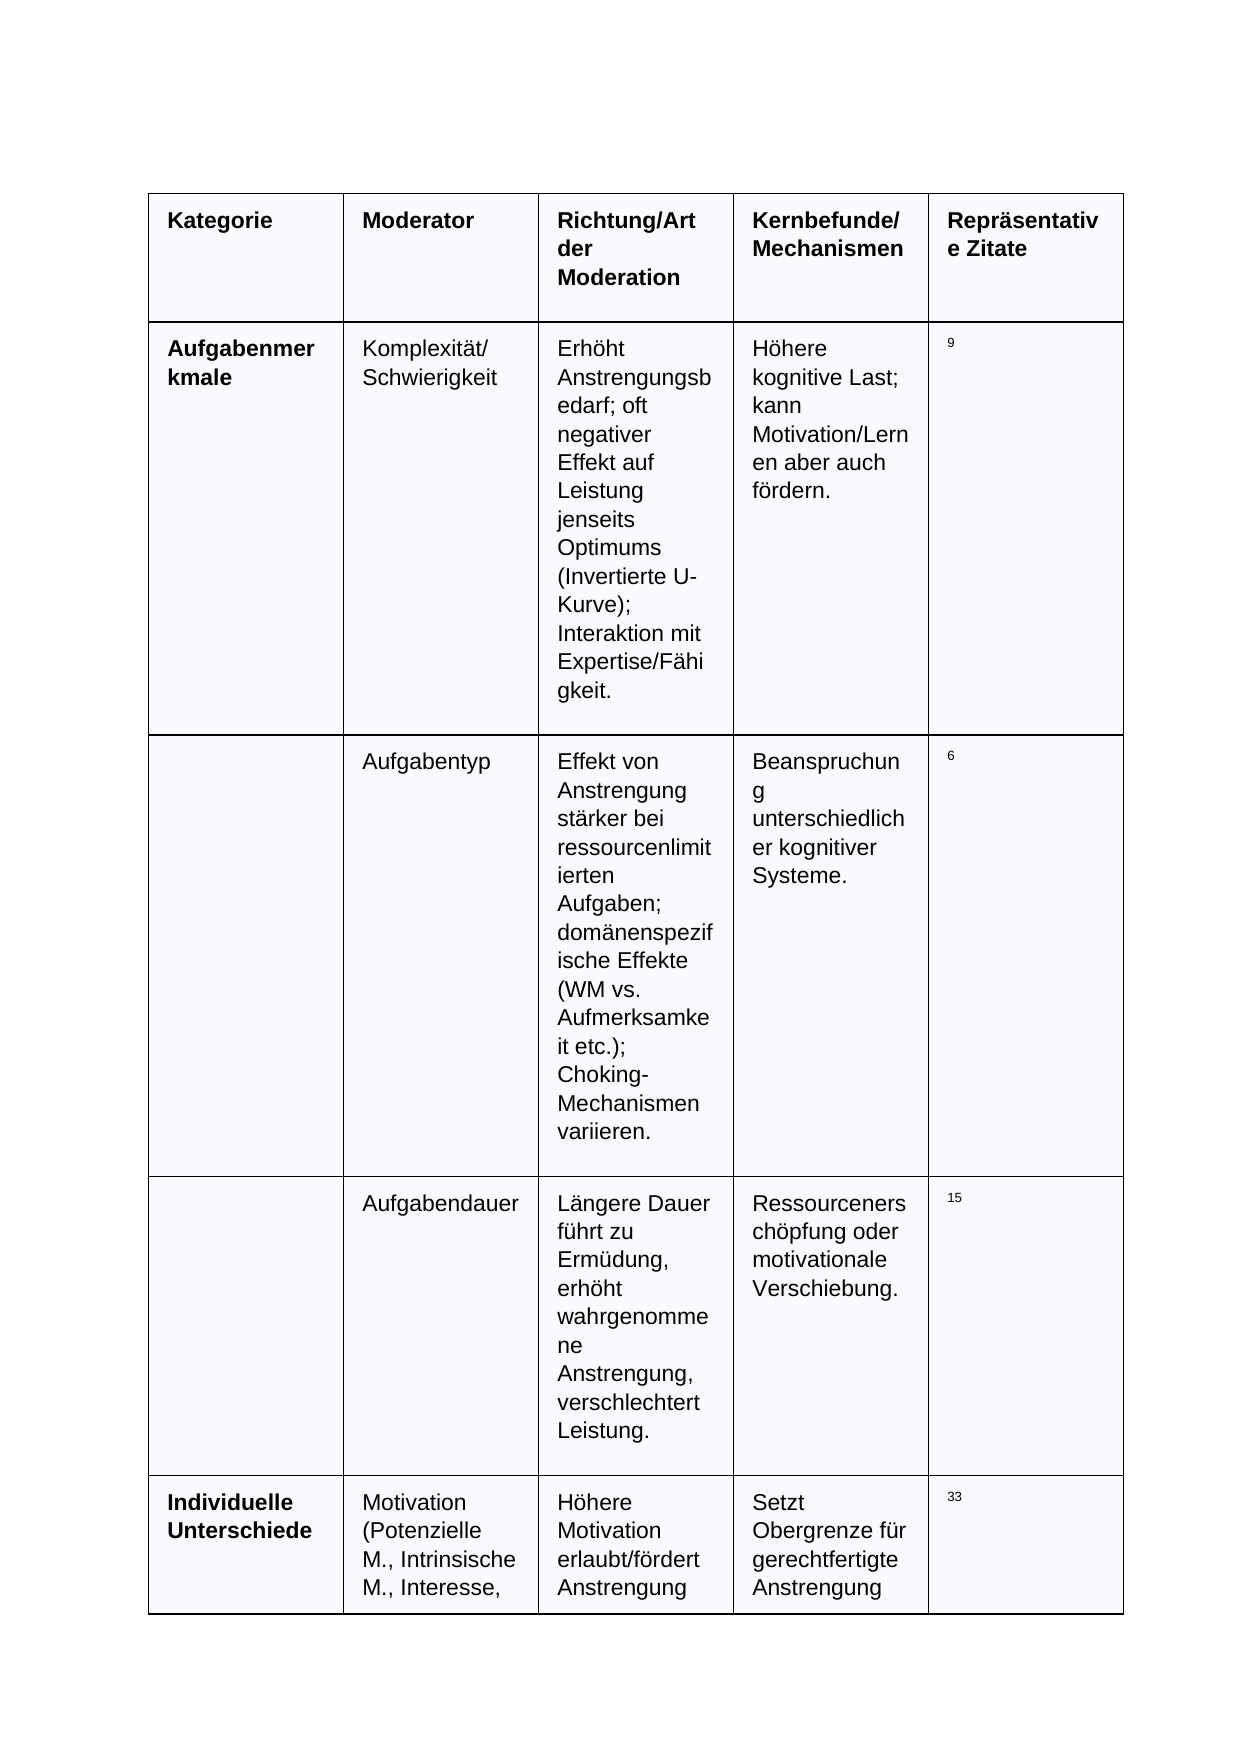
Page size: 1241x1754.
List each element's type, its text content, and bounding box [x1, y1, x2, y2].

table_cell Erhöht Anstrengungsbedarf; oft negativer Effekt auf Leistung jenseits Optimums (Invertierte U-Kurve); Interaktion mit Expertise/Fähigkeit. [539, 323, 733, 734]
table_cell Effekt von Anstrengung stärker bei ressourcenlimitierten Aufgaben; domänenspezifische Effekte (WM vs. Aufmerksamkeit etc.); Choking-Mechanismen variieren. [539, 736, 733, 1176]
table_cell Komplexität/ Schwierigkeit [344, 323, 538, 734]
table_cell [344, 1476, 538, 1613]
table_cell 33 [929, 1476, 1123, 1613]
table_cell Aufgabenmerkmale [149, 323, 343, 734]
table_cell Höhere kognitive Last; kann Motivation/Lernen aber auch fördern. [734, 323, 928, 734]
table_cell Aufgabentyp [344, 736, 538, 1176]
table_header Richtung/Art der Moderation [539, 194, 733, 321]
table_cell Beanspruchung unterschiedlicher kognitiver Systeme. [734, 736, 928, 1176]
table_cell Längere Dauer führt zu Ermüdung, erhöht wahrgenommene Anstrengung, verschlechtert Leistung. [539, 1177, 733, 1475]
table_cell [539, 1476, 733, 1613]
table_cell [734, 1476, 928, 1613]
table_cell Ressourcenerschöpfung oder motivationale Verschiebung. [734, 1177, 928, 1475]
table_header Kernbefunde/Mechanismen [734, 194, 928, 321]
table_cell [149, 1177, 343, 1475]
table_cell 9 [929, 323, 1123, 734]
table_cell 15 [929, 1177, 1123, 1475]
table_header Kategorie [149, 194, 343, 321]
table_cell [149, 736, 343, 1176]
table_cell 6 [929, 736, 1123, 1176]
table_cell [149, 1476, 343, 1613]
table_cell Aufgabendauer [344, 1177, 538, 1475]
table_header Repräsentative Zitate [929, 194, 1123, 321]
table_header Moderator [344, 194, 538, 321]
